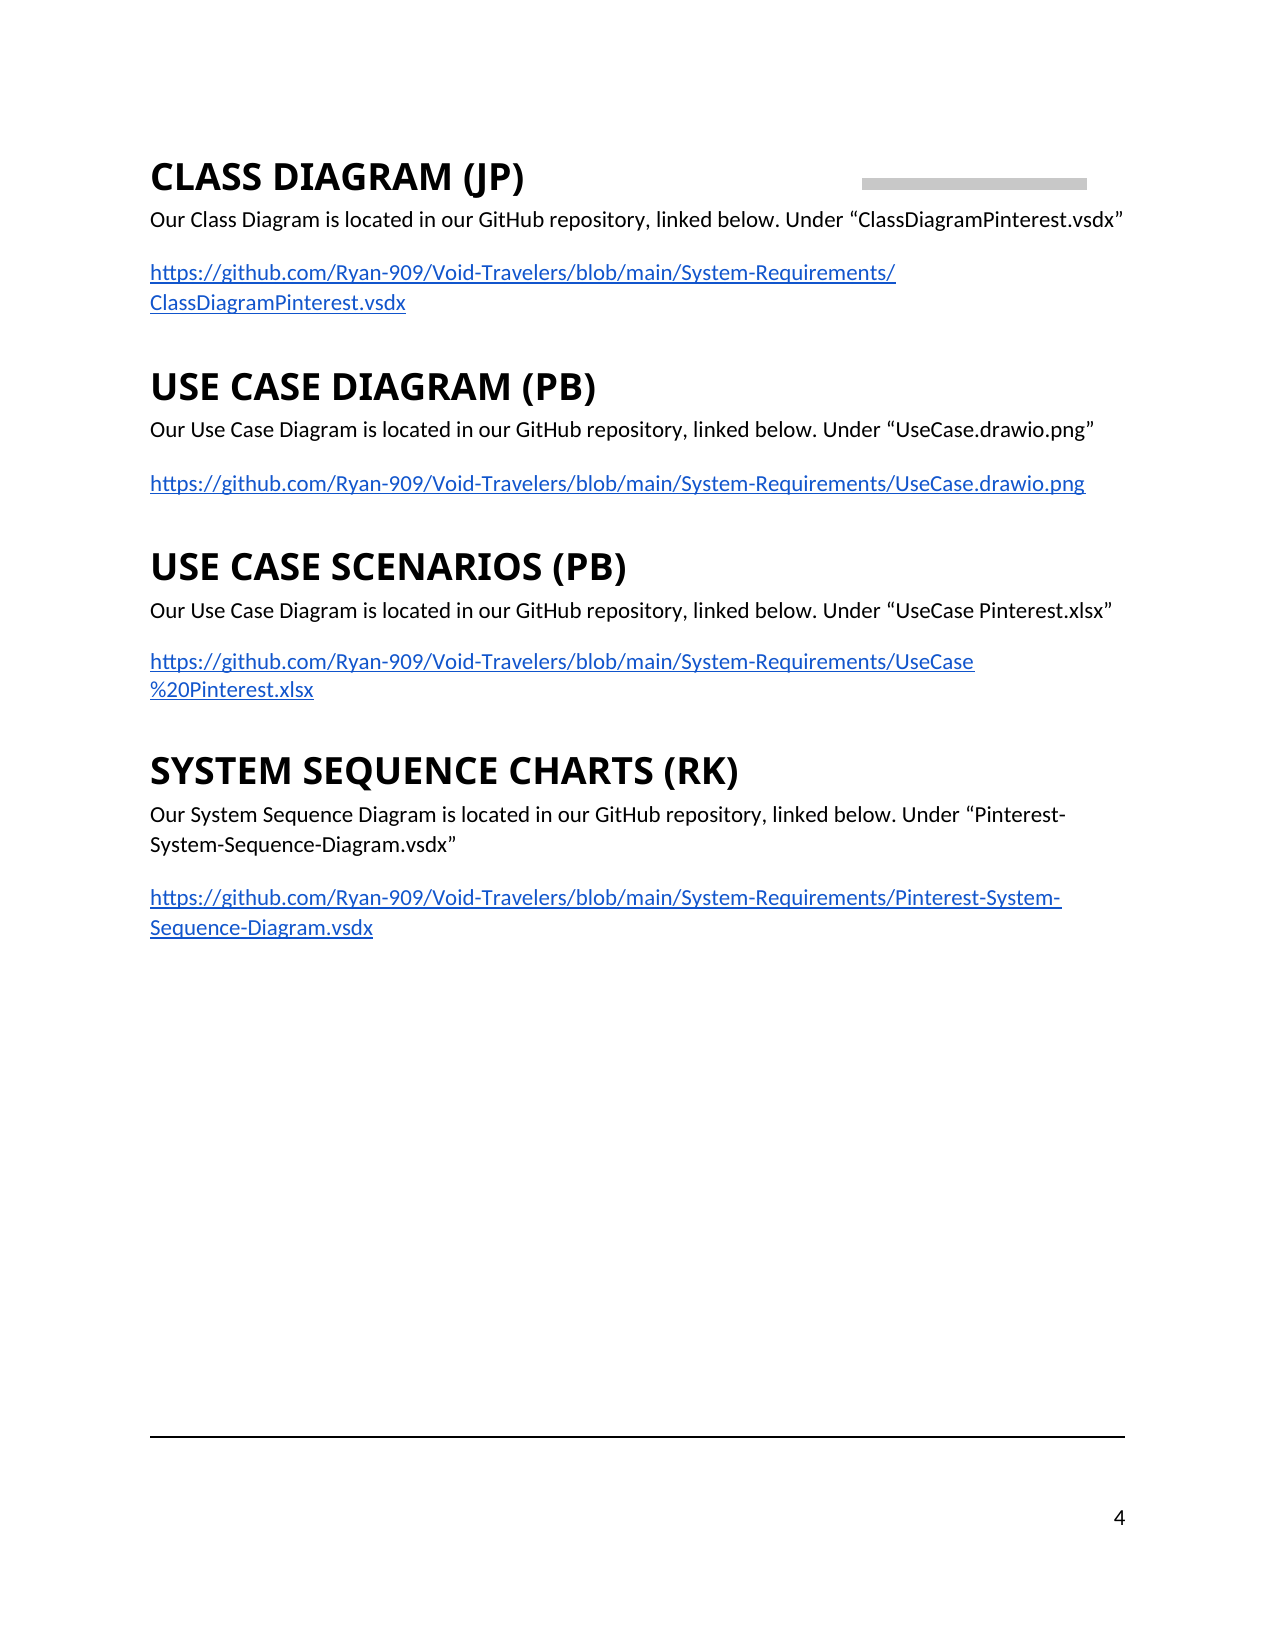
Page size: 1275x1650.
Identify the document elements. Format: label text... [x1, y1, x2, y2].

subtitle System Sequence Charts (RK) [150, 744, 1125, 796]
subtitle Class Diagram (JP) [150, 150, 1125, 201]
text Our System Sequence Diagram is located in our GitHub repository, linked below. Under “Pinterest-System-Sequence-Diagram.vsdx” [150, 800, 1125, 858]
text https://github.com/Ryan-909/Void-Travelers/blob/main/System-Requirements/UseCase%20Pinterest.xlsx [150, 647, 1125, 703]
text Our Use Case Diagram is located in our GitHub repository, linked below. Under “UseCase Pinterest.xlsx” [150, 596, 1125, 624]
text Our Class Diagram is located in our GitHub repository, linked below. Under “ClassDiagramPinterest.vsdx” [150, 205, 1125, 233]
text Our Use Case Diagram is located in our GitHub repository, linked below. Under “UseCase.drawio.png” [150, 416, 1125, 444]
subtitle Use Case Diagram (PB) [150, 360, 1125, 411]
text https://github.com/Ryan-909/Void-Travelers/blob/main/System-Requirements/UseCase.drawio.png [150, 469, 1125, 497]
subtitle Use Case Scenarios (PB) [150, 541, 1125, 592]
text https://github.com/Ryan-909/Void-Travelers/blob/main/System-Requirements/Pinterest-System-Sequence-Diagram.vsdx [150, 883, 1125, 941]
text https://github.com/Ryan-909/Void-Travelers/blob/main/System-Requirements/ClassDiagramPinterest.vsdx [150, 258, 1125, 317]
